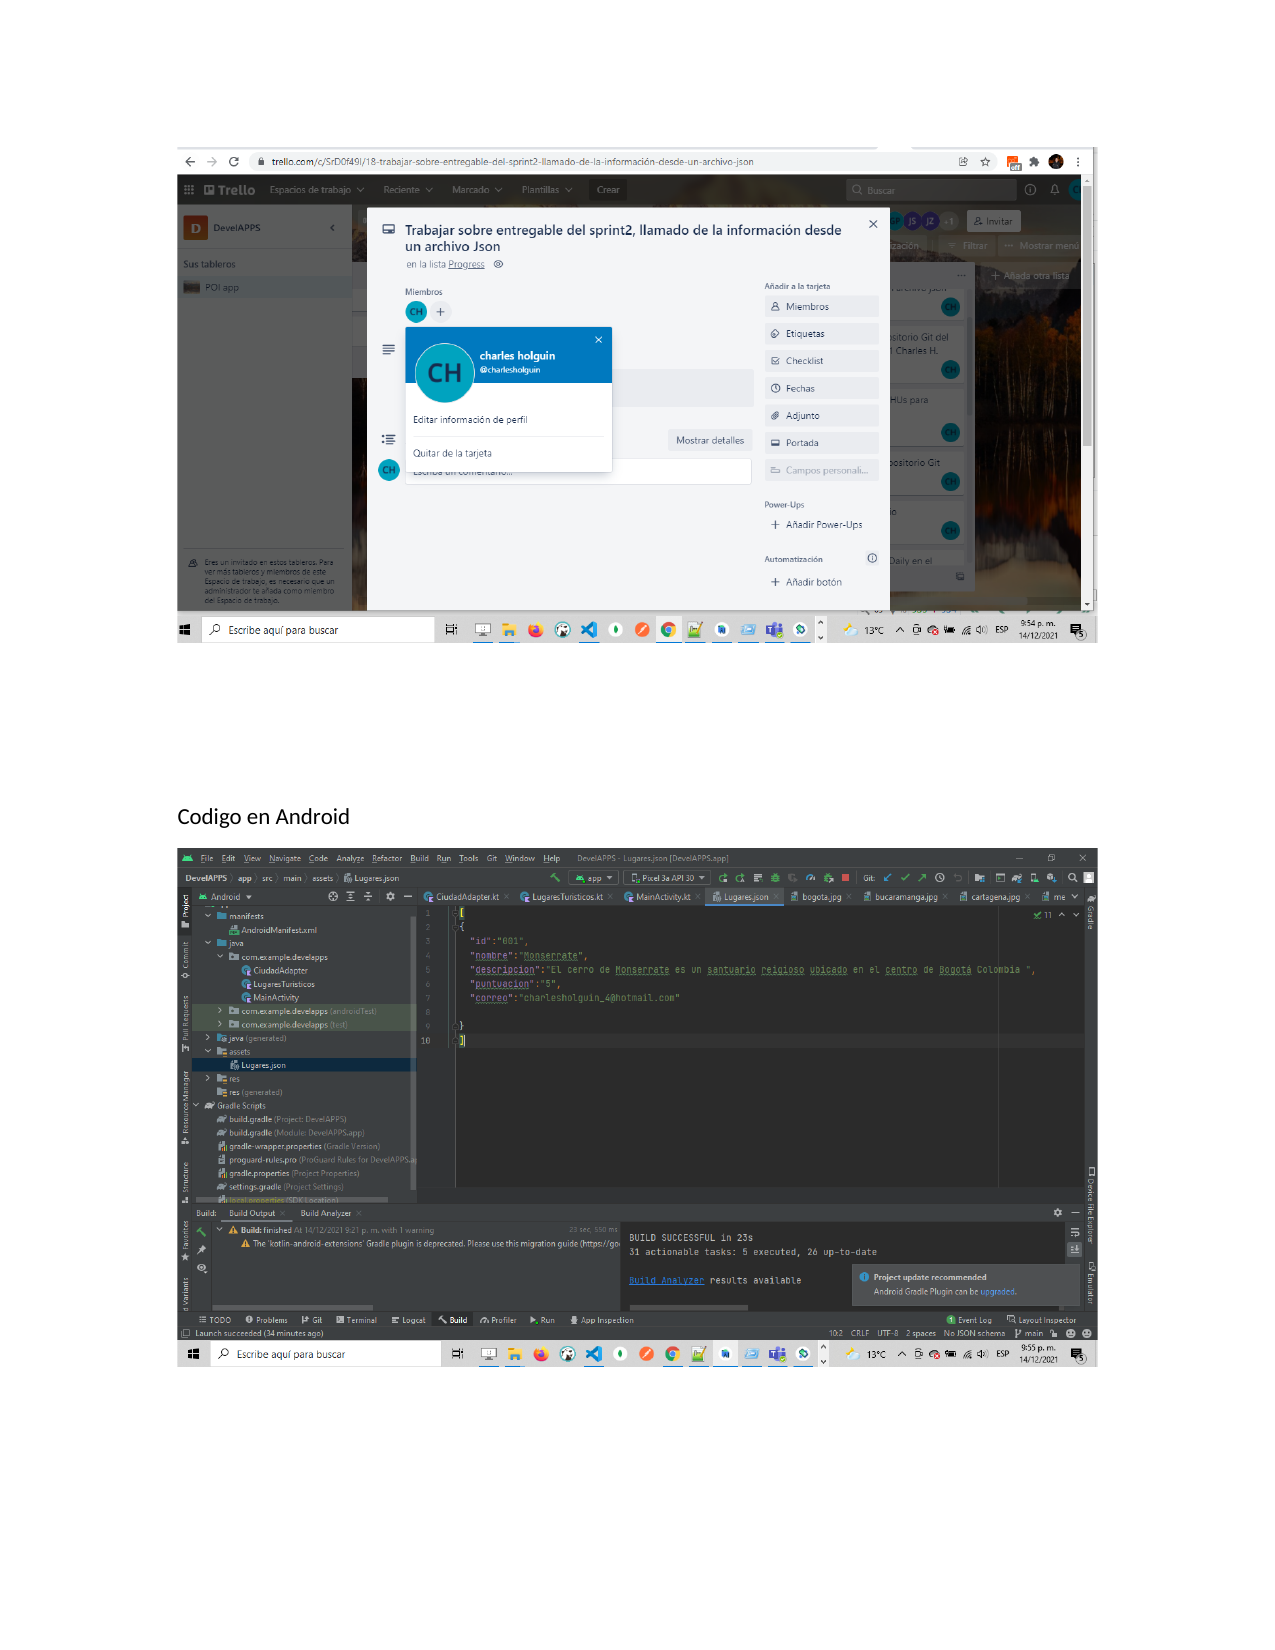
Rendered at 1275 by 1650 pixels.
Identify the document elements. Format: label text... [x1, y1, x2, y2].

picture [177, 147, 1098, 643]
picture [177, 848, 1098, 1367]
text Codigo en Android [177, 802, 1098, 830]
